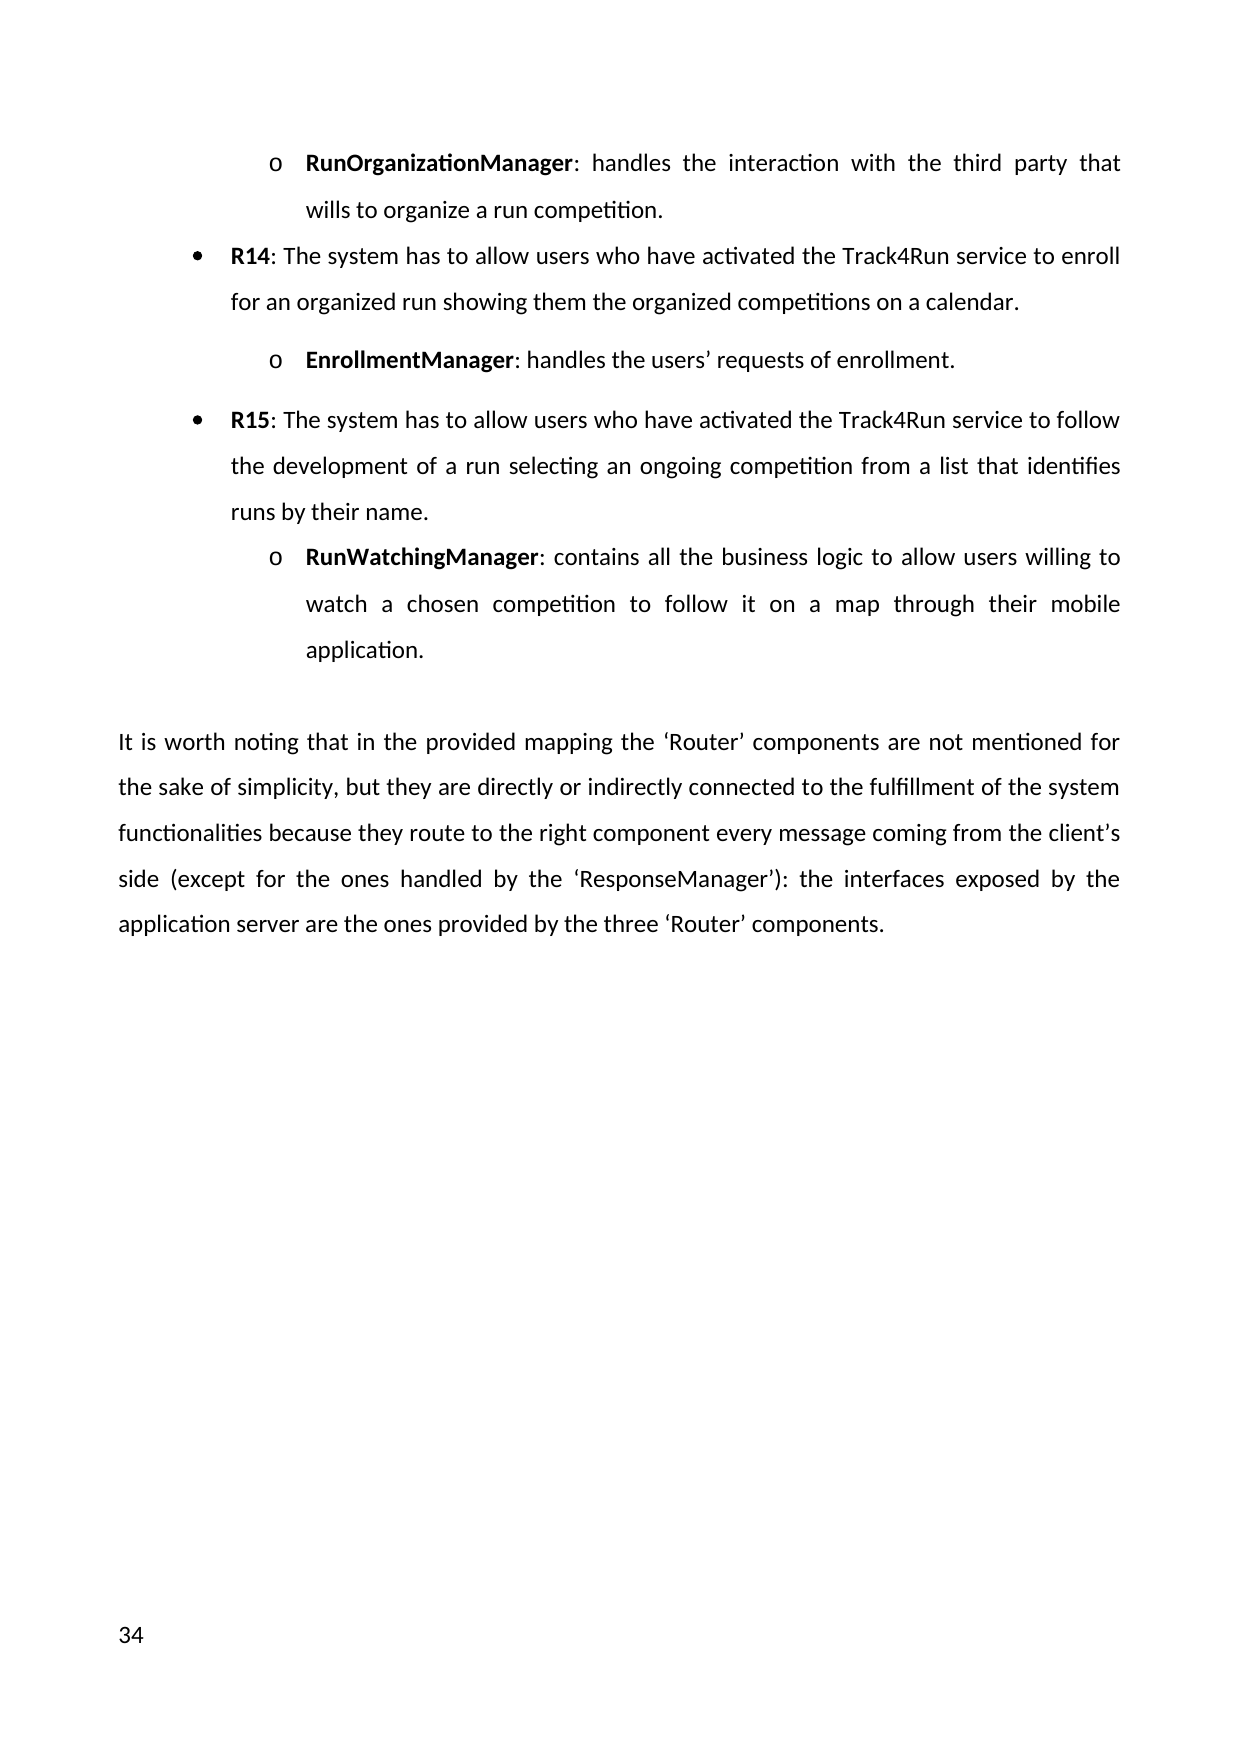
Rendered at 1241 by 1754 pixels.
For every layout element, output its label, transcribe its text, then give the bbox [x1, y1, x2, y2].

text It is worth noting that in the provided mapping the ‘Router’ components are not mentioned for the sake of simplicity, but they are directly or indirectly connected to the fulfillment of the system functionalities because they route to the right component every message coming from the client’s side (except for the ones handled by the ‘ResponseManager’): the interfaces exposed by the application server are the ones provided by the three ‘Router’ components. [118, 726, 1122, 939]
list R14: The system has to allow users who have activated the Track4Run service to enroll for an organized run showing them the organized competitions on a calendar. [193, 240, 1122, 317]
list RunOrganizationManager: handles the interaction with the third party that wills to organize a run competition. [268, 148, 1122, 225]
list RunWatchingManager: contains all the business logic to allow users willing to watch a chosen competition to follow it on a map through their mobile application. [268, 542, 1122, 665]
list EnrollmentManager: handles the users’ requests of enrollment. [268, 344, 1122, 376]
